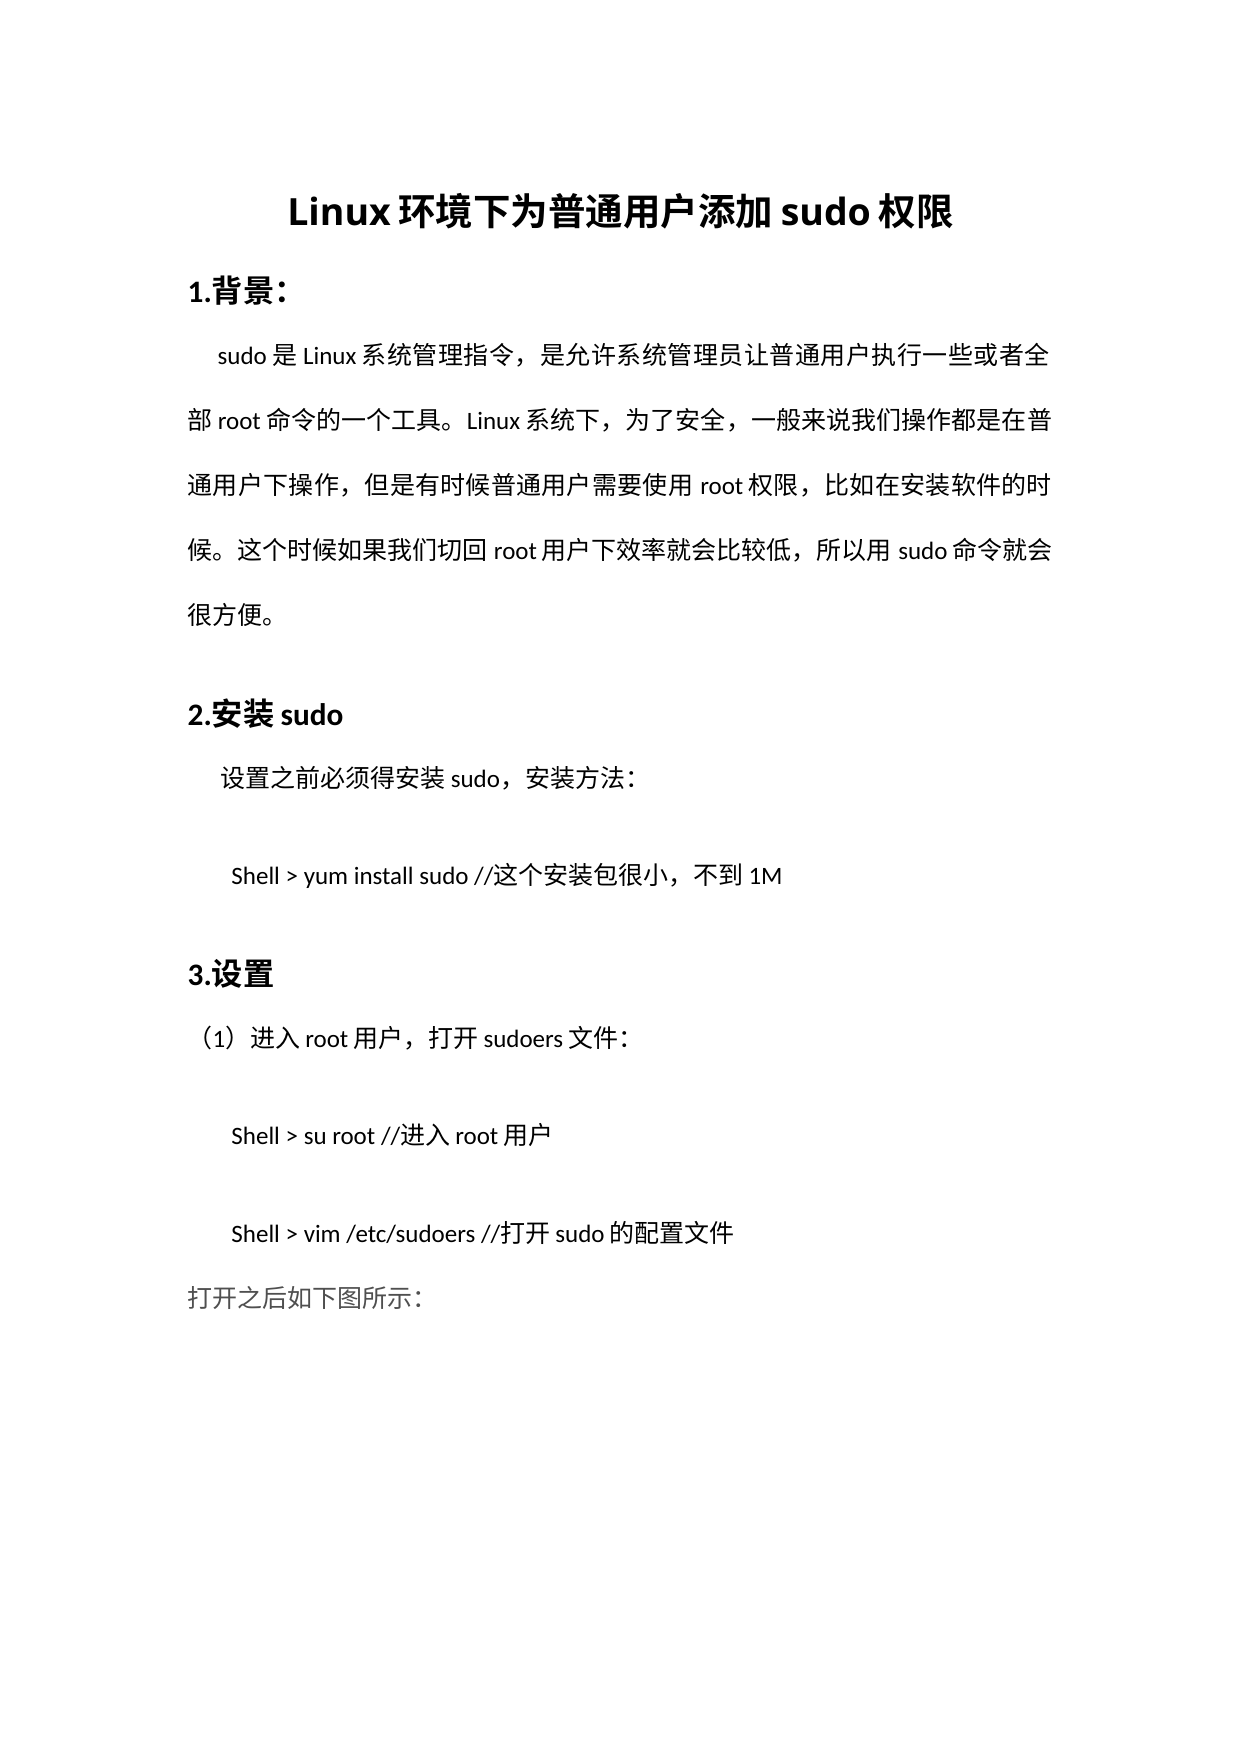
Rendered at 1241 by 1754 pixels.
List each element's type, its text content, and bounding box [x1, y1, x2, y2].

text 设置之前必须得安装sudo，安装方法： [187, 744, 1053, 809]
text Shell > yum install sudo //这个安装包很小，不到1M [187, 841, 1053, 906]
text 3.设置 [187, 939, 1053, 1004]
text Shell > vim /etc/sudoers //打开sudo的配置文件 [187, 1199, 1053, 1264]
text Shell > su root //进入root用户 [187, 1101, 1053, 1166]
text 打开之后如下图所示： [187, 1264, 1053, 1329]
text （1）进入root用户，打开sudoers文件： [187, 1004, 1053, 1069]
text 1.背景： [187, 256, 1053, 321]
text sudo是Linux系统管理指令，是允许系统管理员让普通用户执行一些或者全部root命令的一个工具。Linux系统下，为了安全，一般来说我们操作都是在普通用户下操作，但是有时候普通用户需要使用root权限，比如在安装软件的时候。这个时候如果我们切回root用户下效率就会比较低，所以用sudo命令就会很方便。 [187, 321, 1053, 646]
text 2.安装sudo [187, 679, 1053, 744]
subtitle Linux环境下为普通用户添加sudo权限 [187, 177, 1053, 242]
